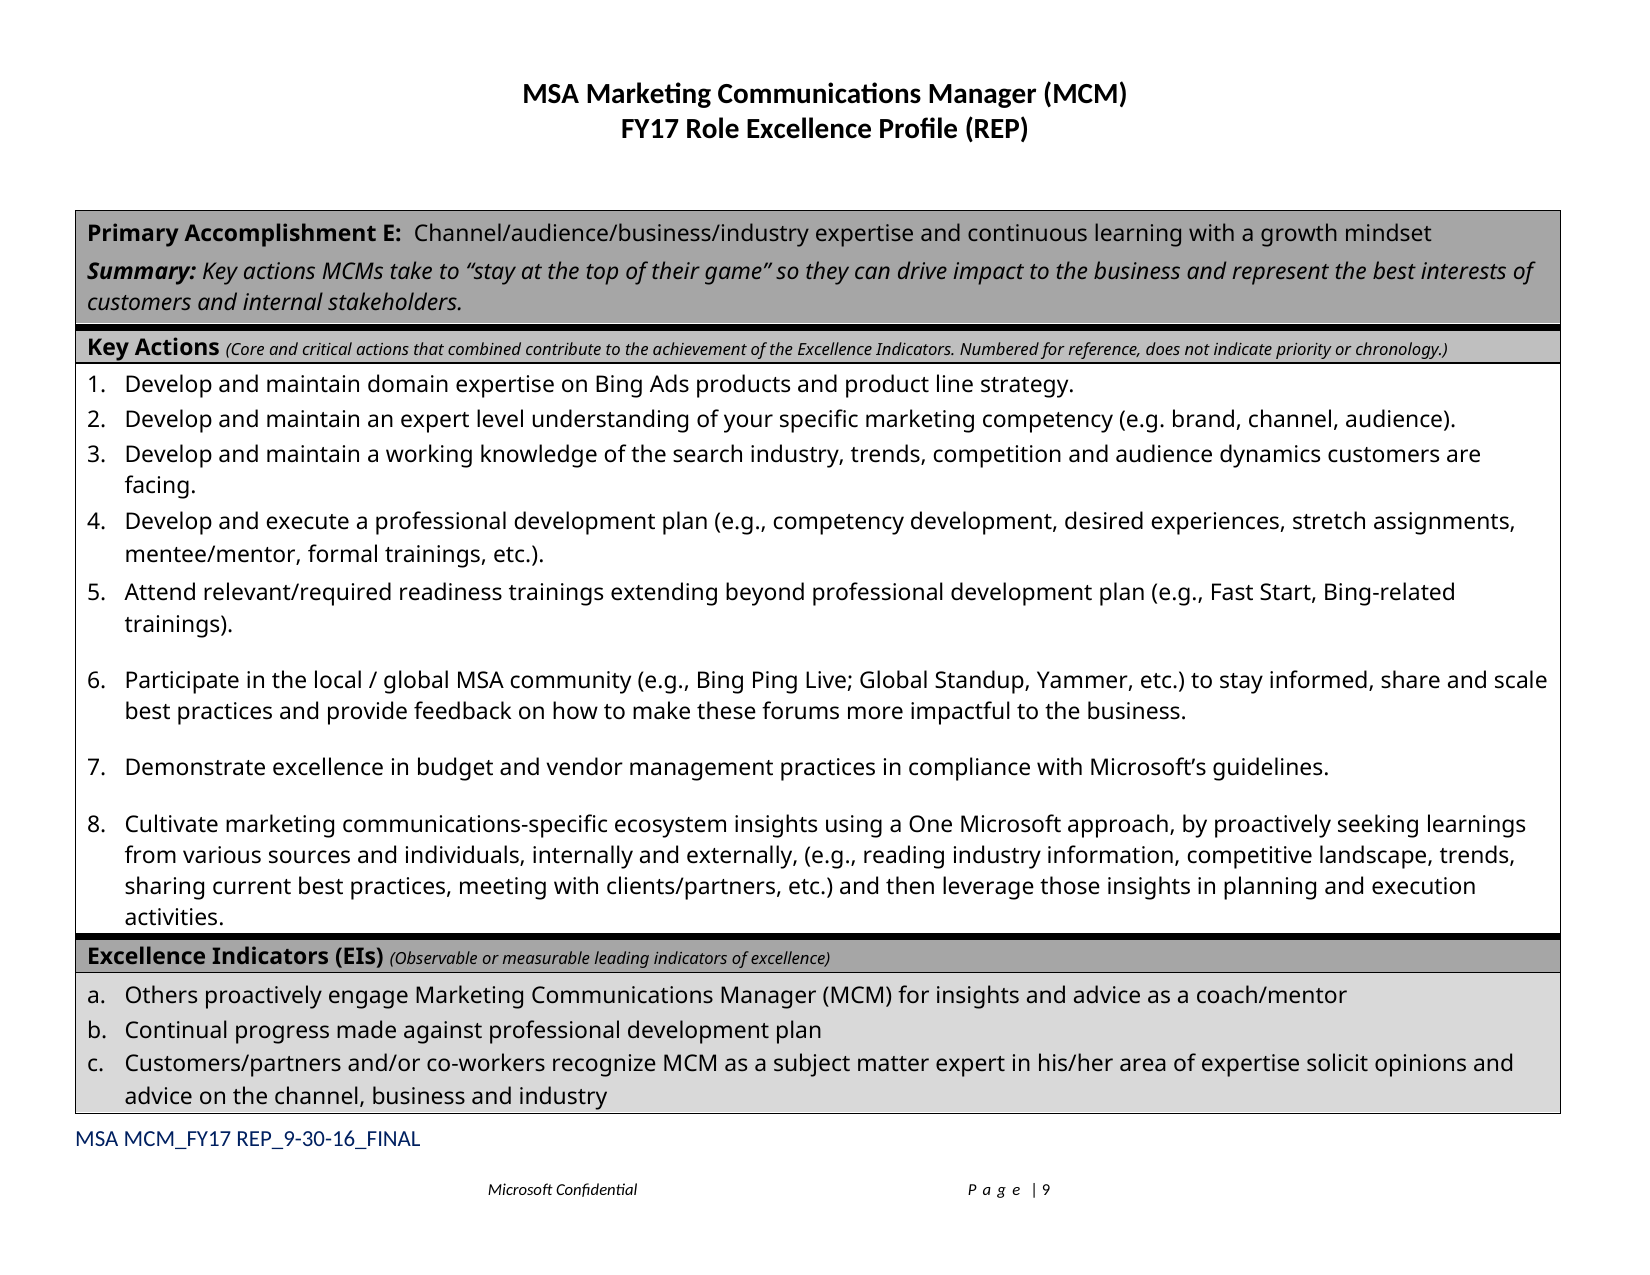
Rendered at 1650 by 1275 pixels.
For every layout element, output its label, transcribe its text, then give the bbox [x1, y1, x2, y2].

table_cell Key Actions (Core and critical actions that combined contribute to the achievement of the Excellence Indicators. Numbered for reference, does not indicate priority or chronology.) [76, 331, 1560, 362]
table_cell Excellence Indicators (EIs) (Observable or measurable leading indicators of excellence) [76, 940, 1560, 972]
table_cell [76, 325, 1560, 330]
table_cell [76, 973, 1560, 1112]
table_header Primary Accomplishment E: Channel/audience/business/industry expertise and continuous learning with a growth mindset Summary: Key actions MCMs take to “stay at the top of their game” so they can drive impact to the business and represent the best interests of customers and internal stakeholders. [76, 211, 1560, 323]
table_cell Develop and maintain domain expertise on Bing Ads products and product line strategy. Develop and maintain an expert level understanding of your specific marketing competency (e.g. brand, channel, audience). Develop and maintain a working knowledge of the search industry, trends, competition and audience dynamics customers are facing. Develop and execute a professional development plan (e.g., competency development, desired experiences, stretch assignments, mentee/mentor, formal trainings, etc.). Attend relevant/required readiness trainings extending beyond professional development plan (e.g., Fast Start, Bing-related trainings). Participate in the local / global MSA community (e.g., Bing Ping Live; Global Standup, Yammer, etc.) to stay informed, share and scale best practices and provide feedback on how to make these forums more impactful to the business. Demonstrate excellence in budget and vendor management practices in compliance with Microsoft’s guidelines. Cultivate marketing communications-specific ecosystem insights using a One Microsoft approach, by proactively seeking learnings from various sources and individuals, internally and externally, (e.g., reading industry information, competitive landscape, trends, sharing current best practices, meeting with clients/partners, etc.) and then leverage those insights in planning and execution activities. [76, 364, 1560, 932]
table_cell [76, 934, 1560, 939]
